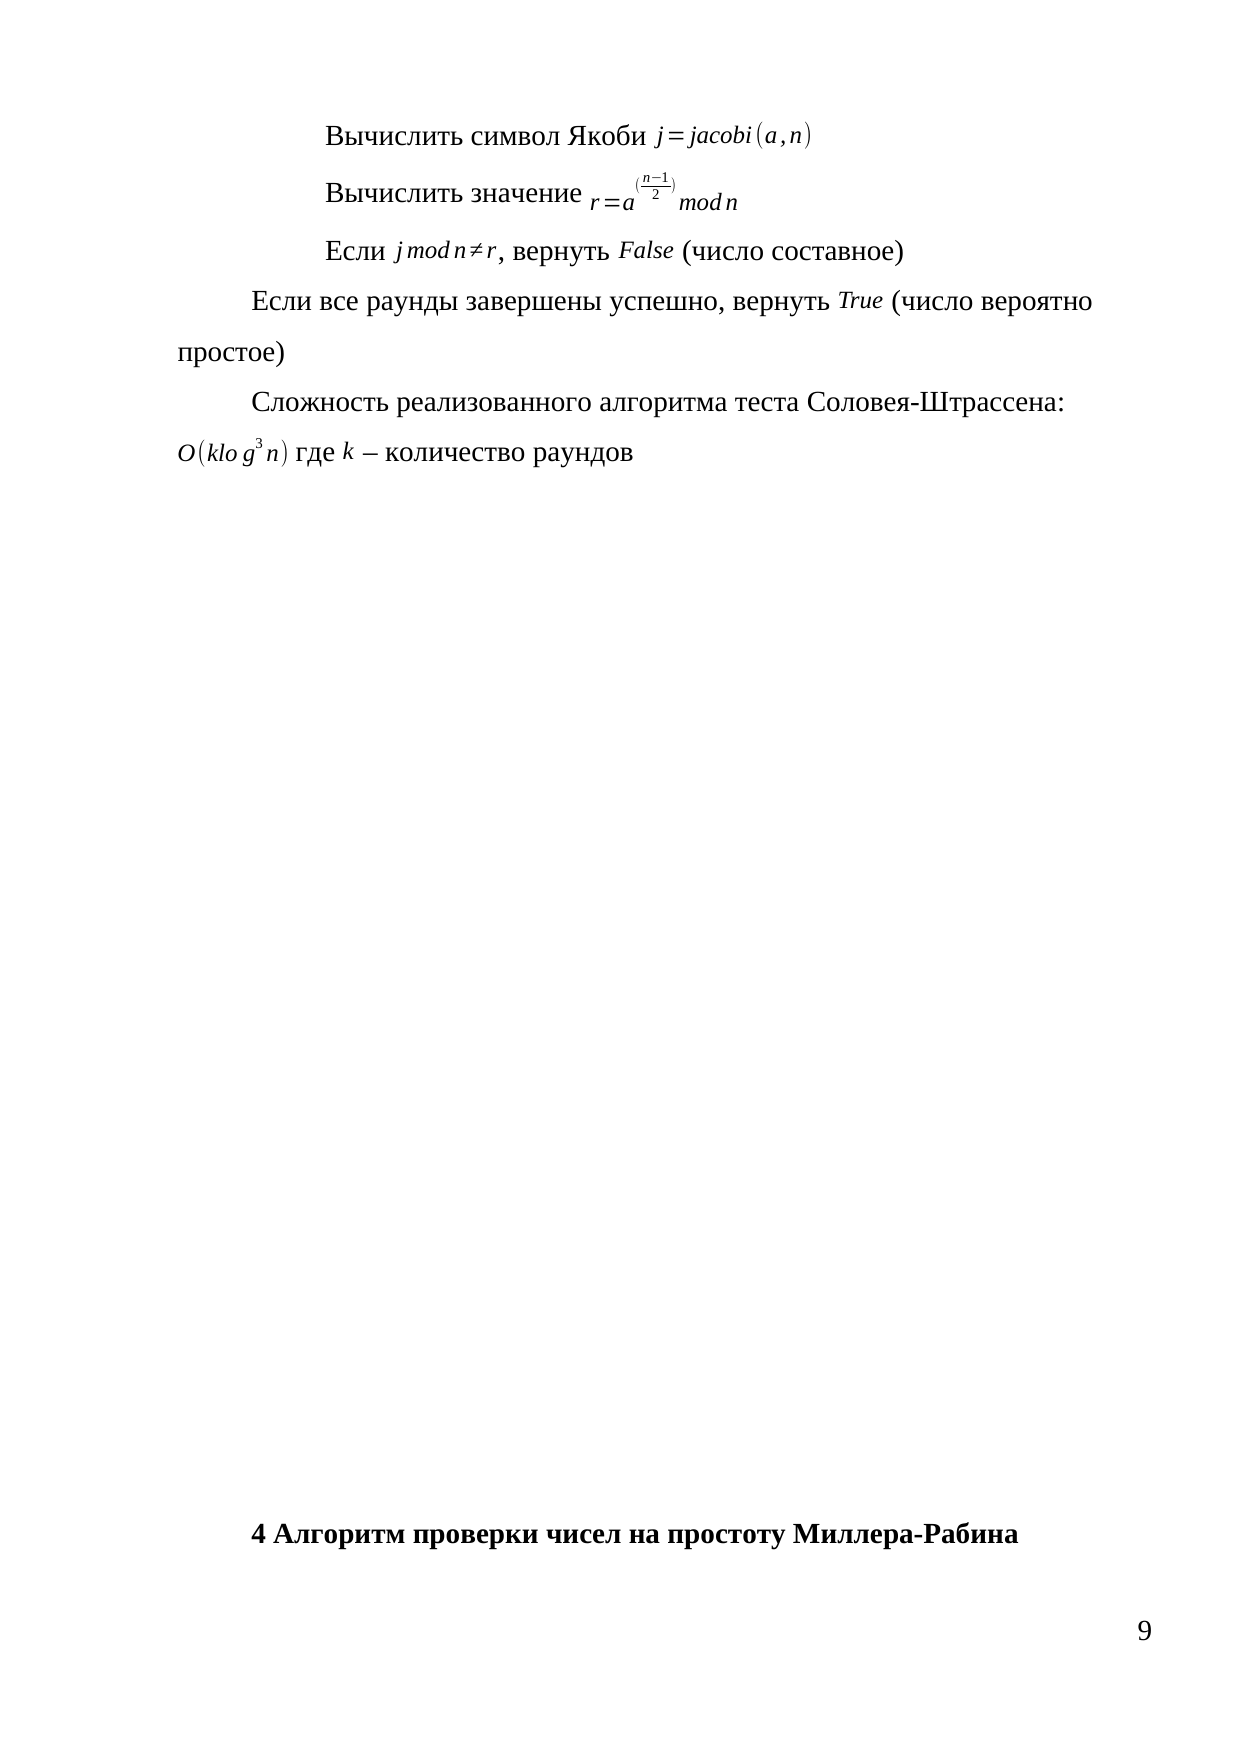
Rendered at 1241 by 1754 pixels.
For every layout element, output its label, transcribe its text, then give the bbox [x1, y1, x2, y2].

text Если , вернуть (число составное) [251, 233, 1152, 267]
subtitle 4 Алгоритм проверки чисел на простоту Миллера-Рабина [177, 1516, 1152, 1549]
text Сложность реализованного алгоритма теста Соловея-Штрассена: где – количество раундов [177, 384, 1152, 468]
text Вычислить значение [251, 168, 1152, 216]
text Вычислить символ Якоби [251, 118, 1152, 152]
text Если все раунды завершены успешно, вернуть (число вероятно простое) [177, 283, 1152, 367]
